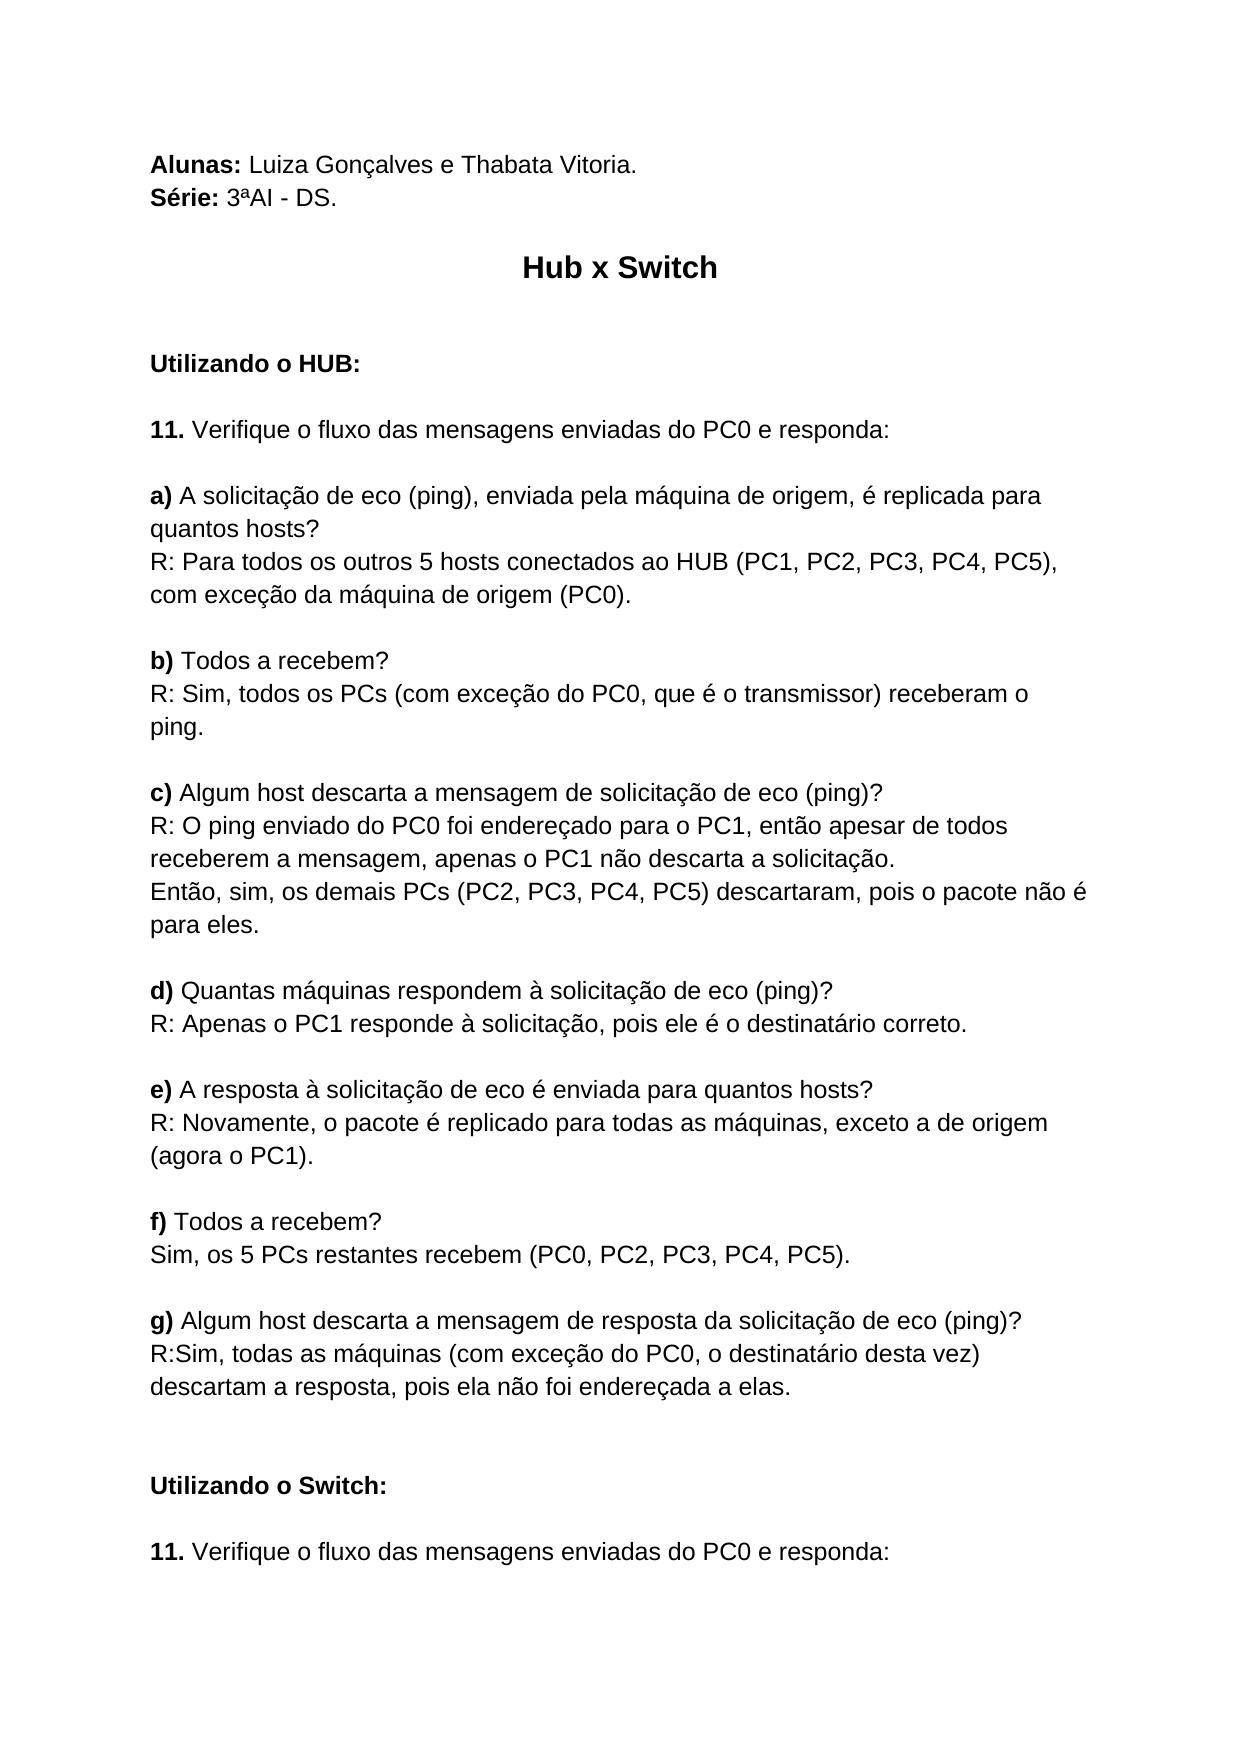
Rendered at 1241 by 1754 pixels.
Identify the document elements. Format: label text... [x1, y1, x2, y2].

text R: Sim, todos os PCs (com exceção do PC0, que é o transmissor) receberam o ping. [150, 679, 1090, 741]
text Alunas: Luiza Gonçalves e Thabata Vitoria. [150, 150, 1090, 179]
text Sim, os 5 PCs restantes recebem (PC0, PC2, PC3, PC4, PC5). [150, 1240, 1090, 1269]
text 11. Verifique o fluxo das mensagens enviadas do PC0 e responda: [150, 414, 1090, 443]
text a) A solicitação de eco (ping), enviada pela máquina de origem, é replicada para [150, 481, 1090, 509]
text R: Apenas o PC1 responde à solicitação, pois ele é o destinatário correto. [150, 1009, 1090, 1038]
text R: Novamente, o pacote é replicado para todas as máquinas, exceto a de origem (agora o PC1). [150, 1108, 1090, 1170]
text R: O ping enviado do PC0 foi endereçado para o PC1, então apesar de todos receberem a mensagem, apenas o PC1 não descarta a solicitação. [150, 811, 1090, 873]
text g) Algum host descarta a mensagem de resposta da solicitação de eco (ping)? [150, 1306, 1090, 1335]
text Utilizando o Switch: [150, 1471, 1090, 1500]
text b) Todos a recebem? [150, 646, 1090, 674]
text d) Quantas máquinas respondem à solicitação de eco (ping)? [150, 976, 1090, 1005]
text Então, sim, os demais PCs (PC2, PC3, PC4, PC5) descartaram, pois o pacote não é para eles. [150, 877, 1090, 939]
text f) Todos a recebem? [150, 1207, 1090, 1236]
text 11. Verifique o fluxo das mensagens enviadas do PC0 e responda: [150, 1537, 1090, 1566]
text R:Sim, todas as máquinas (com exceção do PC0, o destinatário desta vez) descartam a resposta, pois ela não foi endereçada a elas. [150, 1339, 1090, 1401]
subtitle Hub x Switch [150, 249, 1090, 285]
text Série: 3ªAI - DS. [150, 183, 1090, 212]
text c) Algum host descarta a mensagem de solicitação de eco (ping)? [150, 778, 1090, 807]
text e) A resposta à solicitação de eco é enviada para quantos hosts? [150, 1075, 1090, 1104]
text R: Para todos os outros 5 hosts conectados ao HUB (PC1, PC2, PC3, PC4, PC5), com exceção da máquina de origem (PC0). [150, 547, 1090, 608]
text quantos hosts? [150, 514, 1090, 542]
text Utilizando o HUB: [150, 348, 1090, 377]
